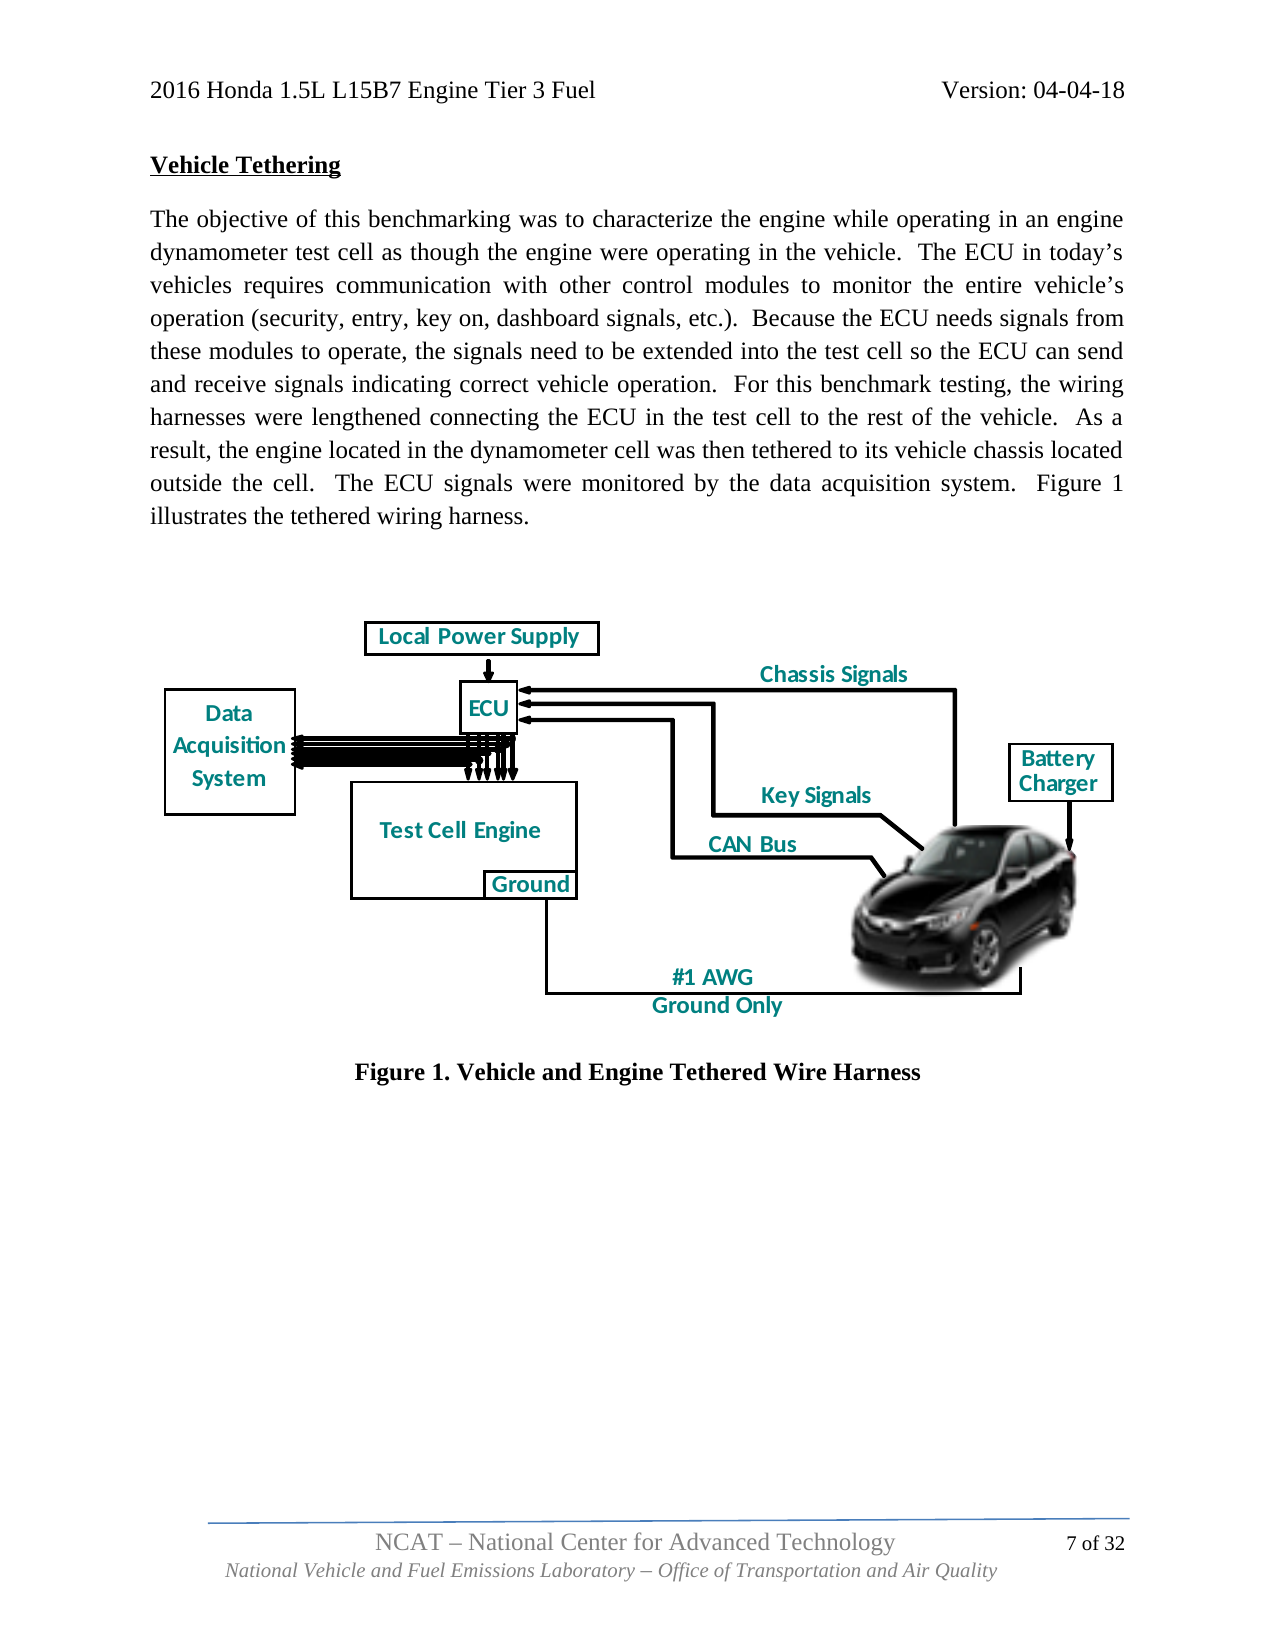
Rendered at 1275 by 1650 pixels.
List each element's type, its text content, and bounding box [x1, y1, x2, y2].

text Figure 1. Vehicle and Engine Tethered Wire Harness [150, 1057, 1125, 1086]
text Vehicle Tethering [150, 150, 1125, 179]
text The objective of this benchmarking was to characterize the engine while operating in an engine dynamometer test cell as though the engine were operating in the vehicle. The ECU in today’s vehicles requires communication with other control modules to monitor the entire vehicle’s operation (security, entry, key on, dashboard signals, etc.). Because the ECU needs signals from these modules to operate, the signals need to be extended into the test cell so the ECU can send and receive signals indicating correct vehicle operation. For this benchmark testing, the wiring harnesses were lengthened connecting the ECU in the test cell to the rest of the vehicle. As a result, the engine located in the dynamometer cell was then tethered to its vehicle chassis located outside the cell. The ECU signals were monitored by the data acquisition system. Figure 1 illustrates the tethered wiring harness. [150, 204, 1125, 530]
